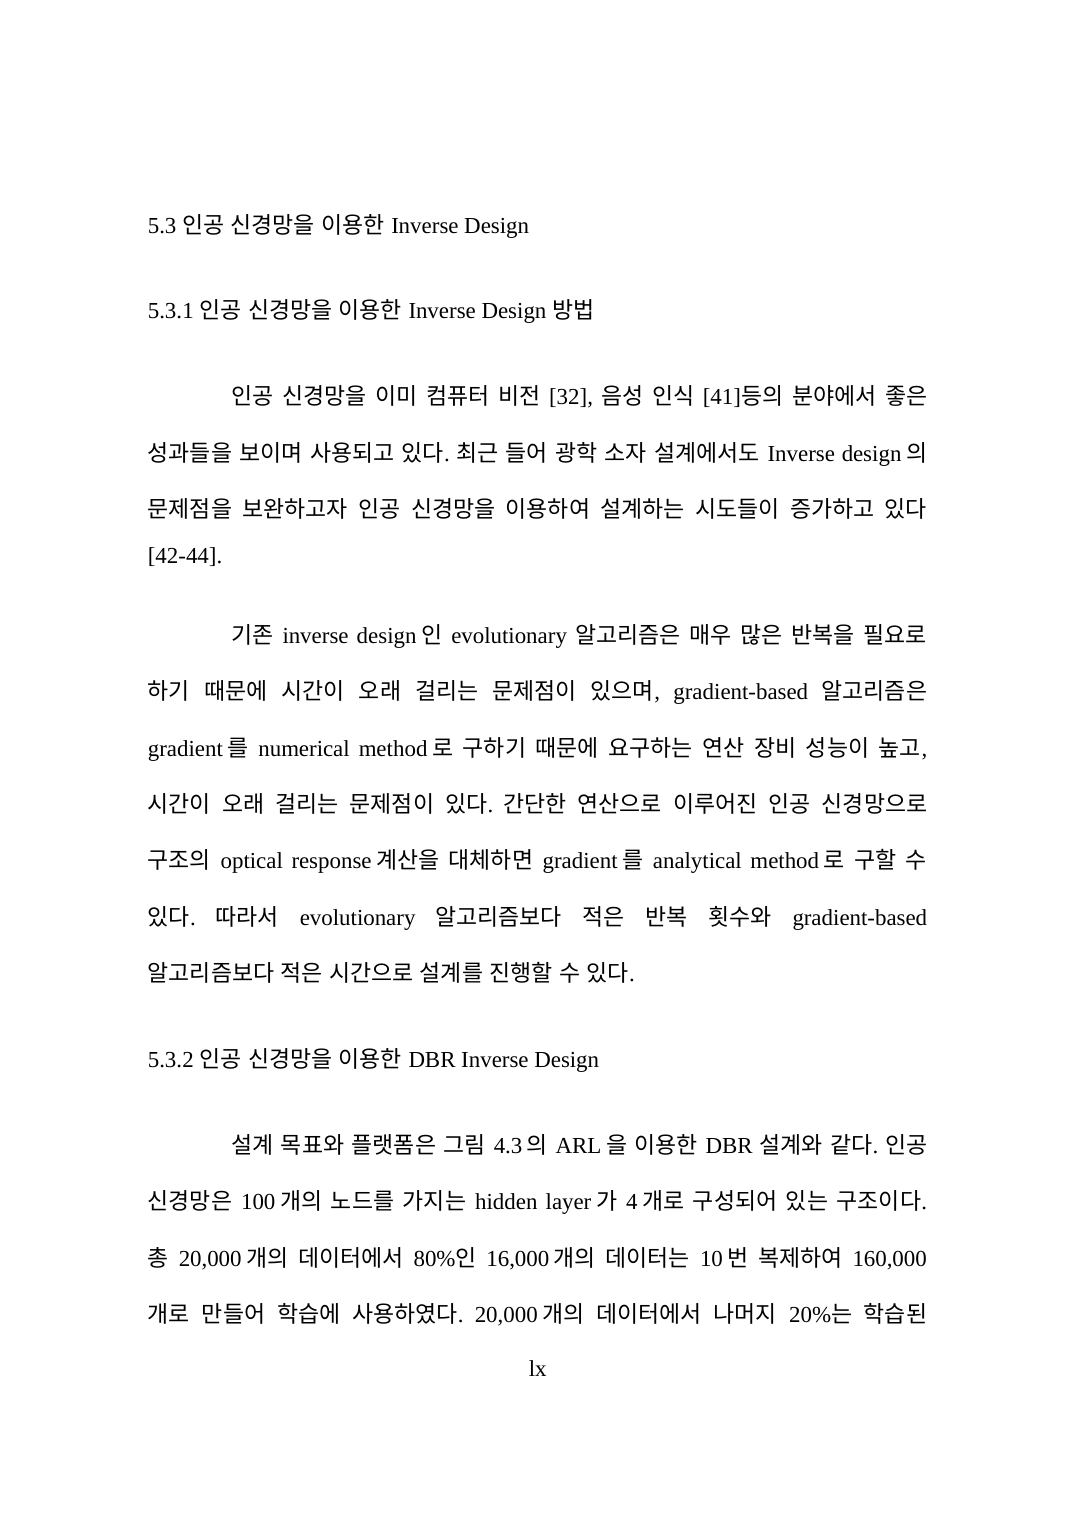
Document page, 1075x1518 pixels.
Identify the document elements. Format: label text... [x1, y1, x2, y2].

text 5.3.1 인공 신경망을 이용한 Inverse Design 방법 [148, 292, 927, 326]
text 5.3 인공 신경망을 이용한 Inverse Design [148, 207, 927, 240]
text 기존 inverse design인 evolutionary 알고리즘은 매우 많은 반복을 필요로 하기 때문에 시간이 오래 걸리는 문제점이 있으며, gradient-based 알고리즘은 gradient를 numerical method로 구하기 때문에 요구하는 연산 장비 성능이 높고, 시간이 오래 걸리는 문제점이 있다. 간단한 연산으로 이루어진 인공 신경망으로 구조의 optical response계산을 대체하면 gradient를 analytical method로 구할 수 있다. 따라서 evolutionary 알고리즘보다 적은 반복 횟수와 gradient-based 알고리즘보다 적은 시간으로 설계를 진행할 수 있다. [148, 617, 927, 988]
text 5.3.2 인공 신경망을 이용한 DBR Inverse Design [148, 1041, 927, 1074]
text 인공 신경망을 이미 컴퓨터 비전 [32], 음성 인식 [41]등의 분야에서 좋은 성과들을 보이며 사용되고 있다. 최근 들어 광학 소자 설계에서도 Inverse design의 문제점을 보완하고자 인공 신경망을 이용하여 설계하는 시도들이 증가하고 있다 [42-44]. [148, 378, 927, 569]
